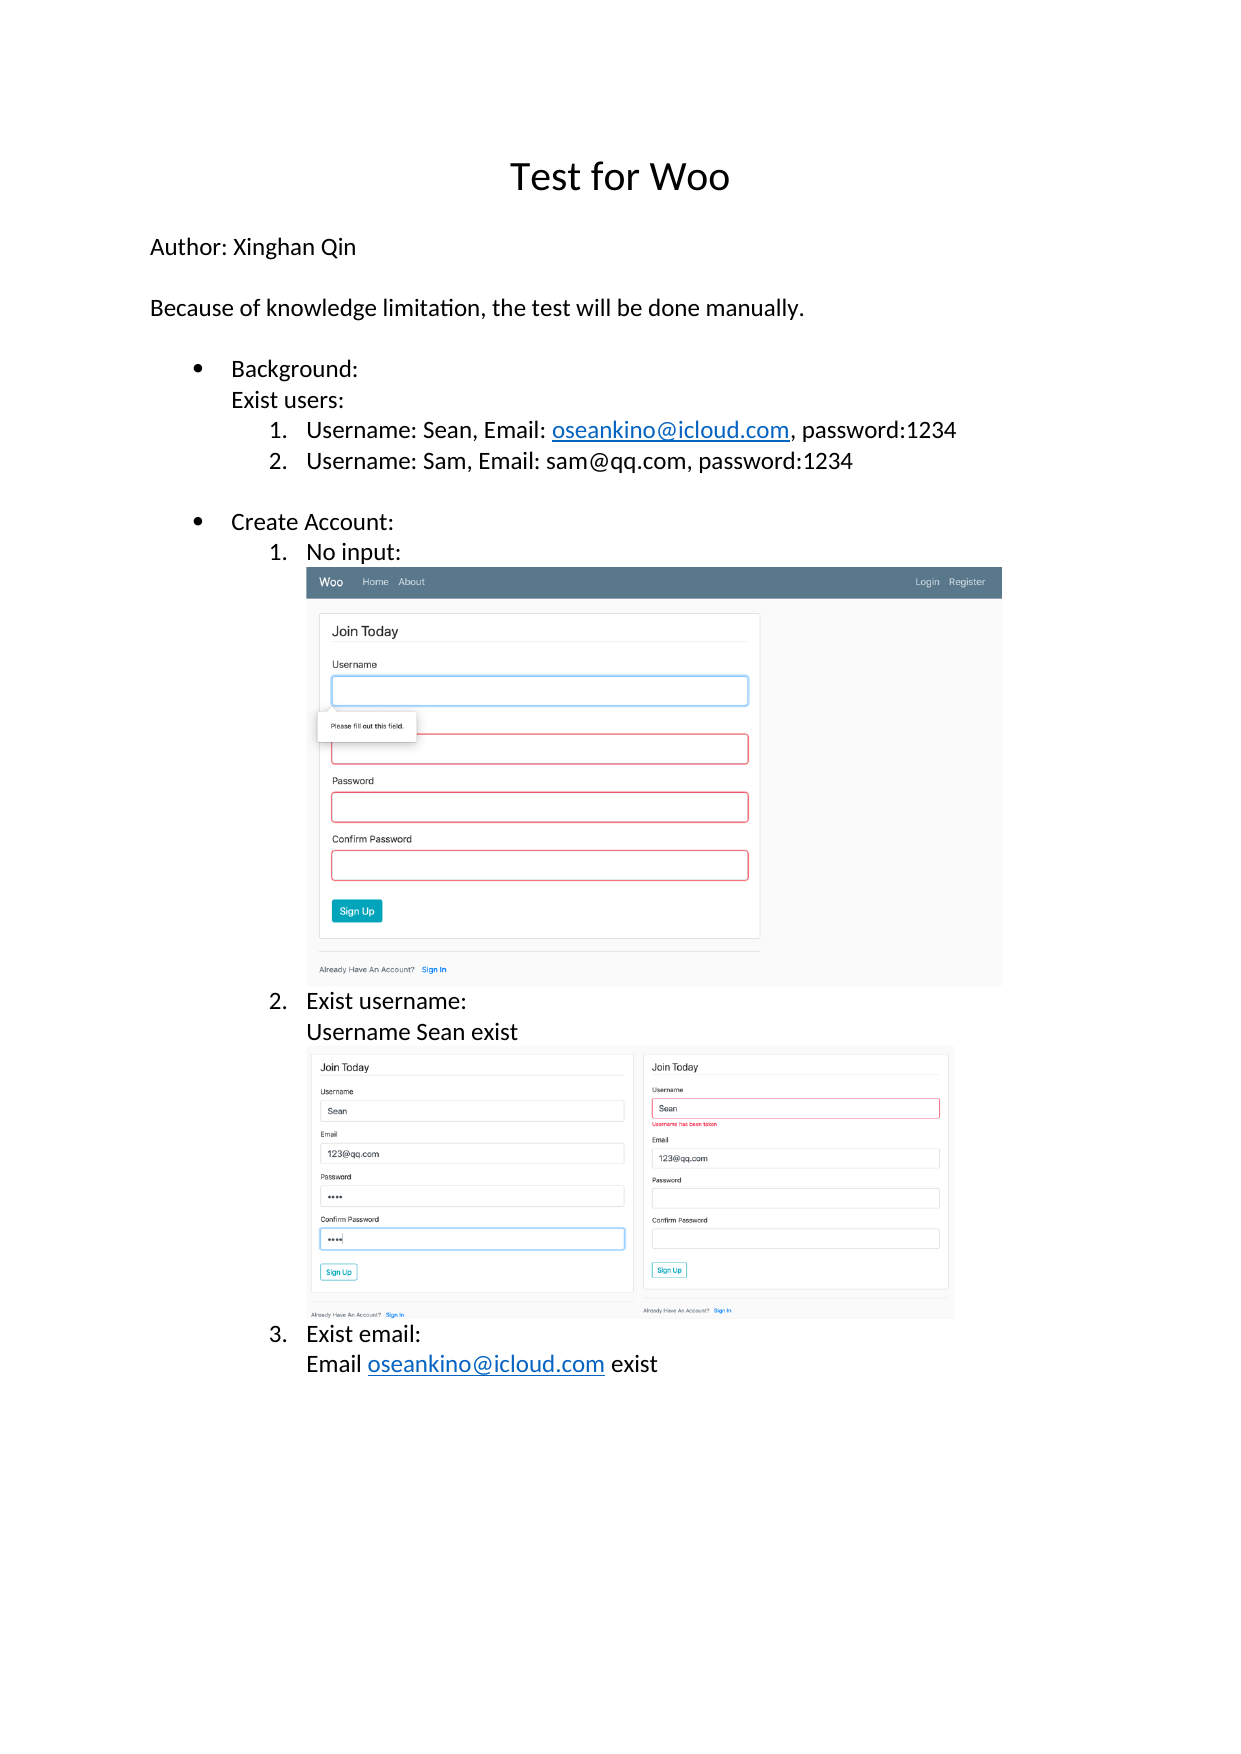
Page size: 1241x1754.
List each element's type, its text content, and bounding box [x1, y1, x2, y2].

picture [306, 1046, 954, 1319]
list Exist users: [231, 384, 1090, 414]
list Username: Sam, Email: sam@qq.com, password:1234 [269, 445, 1090, 476]
list Exist username: [269, 985, 1090, 1016]
list Background: [194, 353, 1090, 384]
picture [306, 567, 1002, 986]
list No input: [269, 537, 1090, 567]
list Username Sean exist [306, 1016, 1090, 1046]
list Email oseankino@icloud.com exist [306, 1349, 1090, 1379]
text Author: Xinghan Qin [150, 231, 1090, 262]
list Create Account: [194, 506, 1090, 537]
text Test for Woo [150, 150, 1090, 201]
list Exist email: [269, 1318, 1090, 1349]
list Username: Sean, Email: oseankino@icloud.com, password:1234 [269, 414, 1090, 445]
text Because of knowledge limitation, the test will be done manually. [150, 292, 1090, 323]
